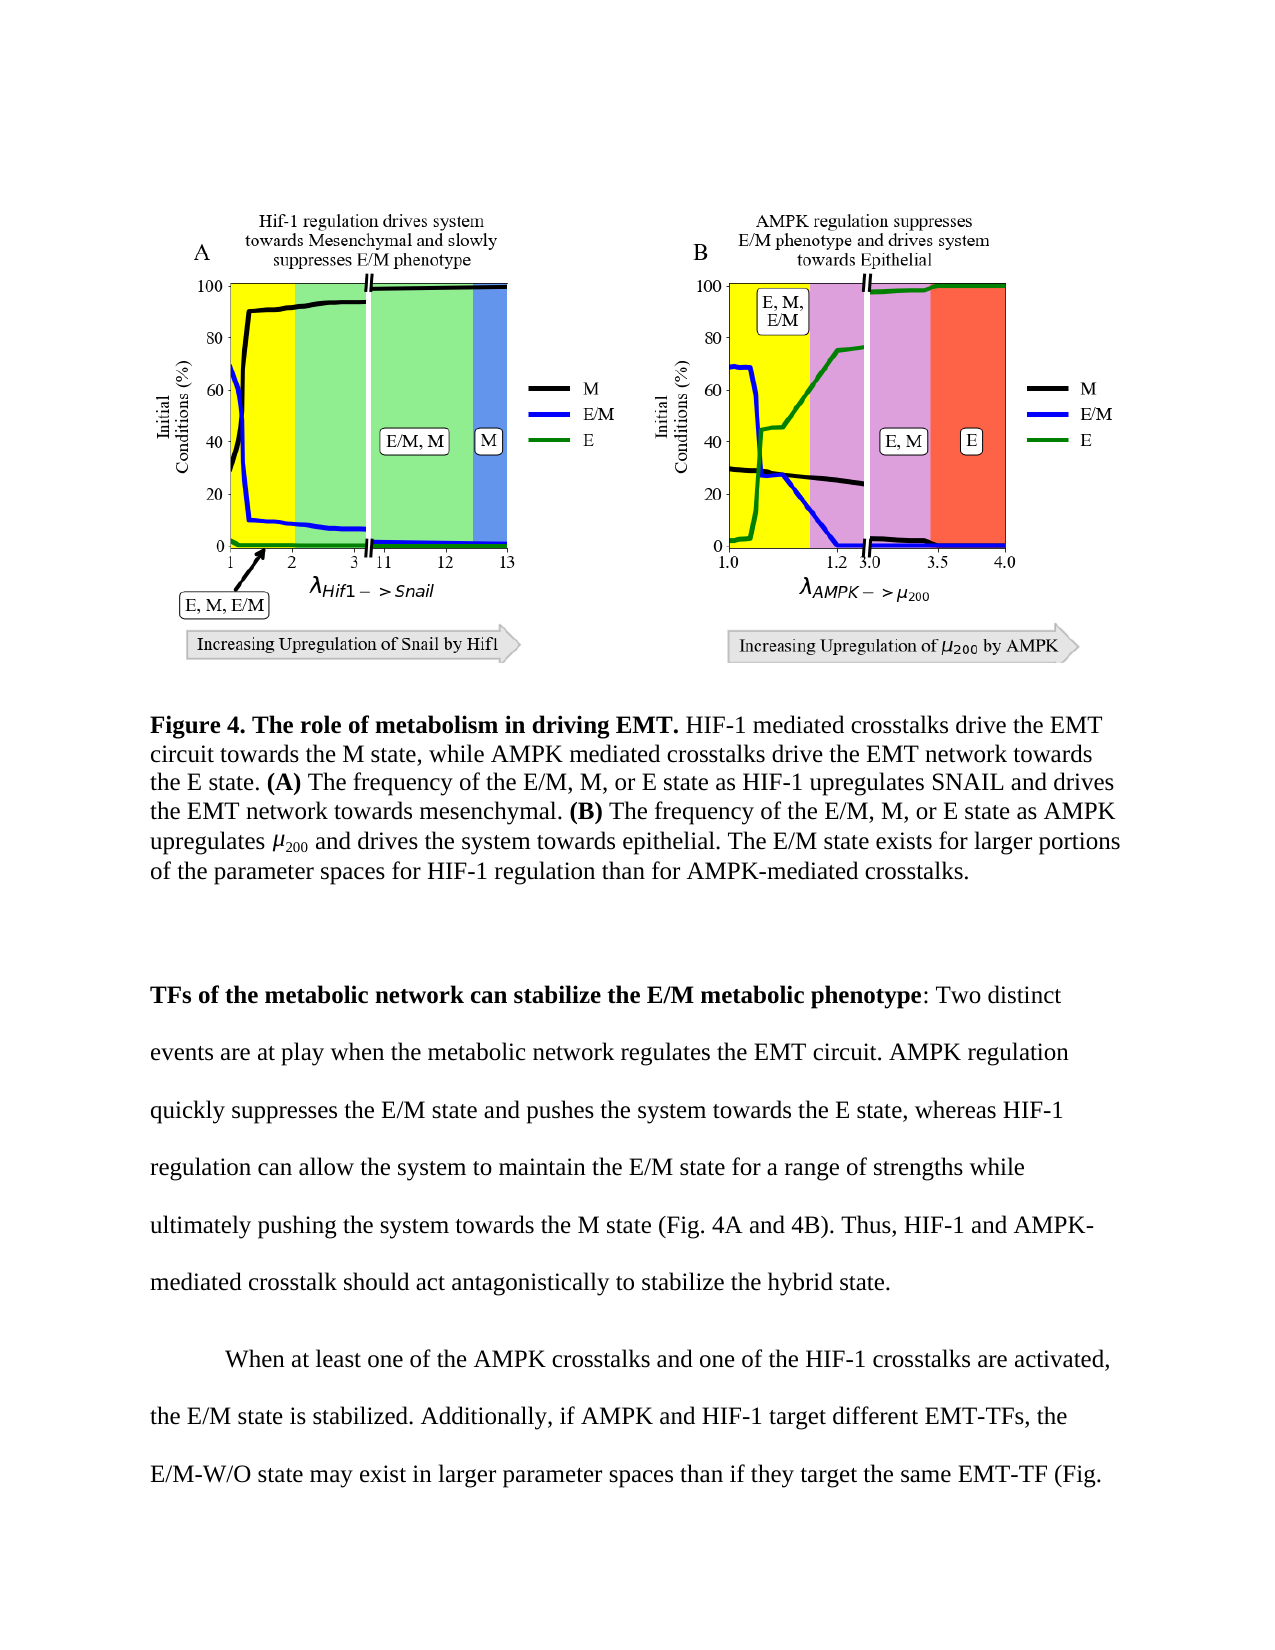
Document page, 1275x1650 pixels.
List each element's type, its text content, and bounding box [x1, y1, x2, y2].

text TFs of the metabolic network can stabilize the E/M metabolic phenotype: Two distinct events are at play when the metabolic network regulates the EMT circuit. AMPK regulation quickly suppresses the E/M state and pushes the system towards the E state, whereas HIF-1 regulation can allow the system to maintain the E/M state for a range of strengths while ultimately pushing the system towards the M state (Fig. 4A and 4B). Thus, HIF-1 and AMPK-mediated crosstalk should act antagonistically to stabilize the hybrid state. [150, 980, 1125, 1296]
picture [150, 207, 1125, 663]
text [150, 1344, 1125, 1487]
text Figure 4. The role of metabolism in driving EMT. HIF-1 mediated crosstalks drive the EMT circuit towards the M state, while AMPK mediated crosstalks drive the EMT network towards the E state. (A) The frequency of the E/M, M, or E state as HIF-1 upregulates SNAIL and drives the EMT network towards mesenchymal. (B) The frequency of the E/M, M, or E state as AMPK upregulates and drives the system towards epithelial. The E/M state exists for larger portions of the parameter spaces for HIF-1 regulation than for AMPK-mediated crosstalks. [150, 710, 1125, 885]
